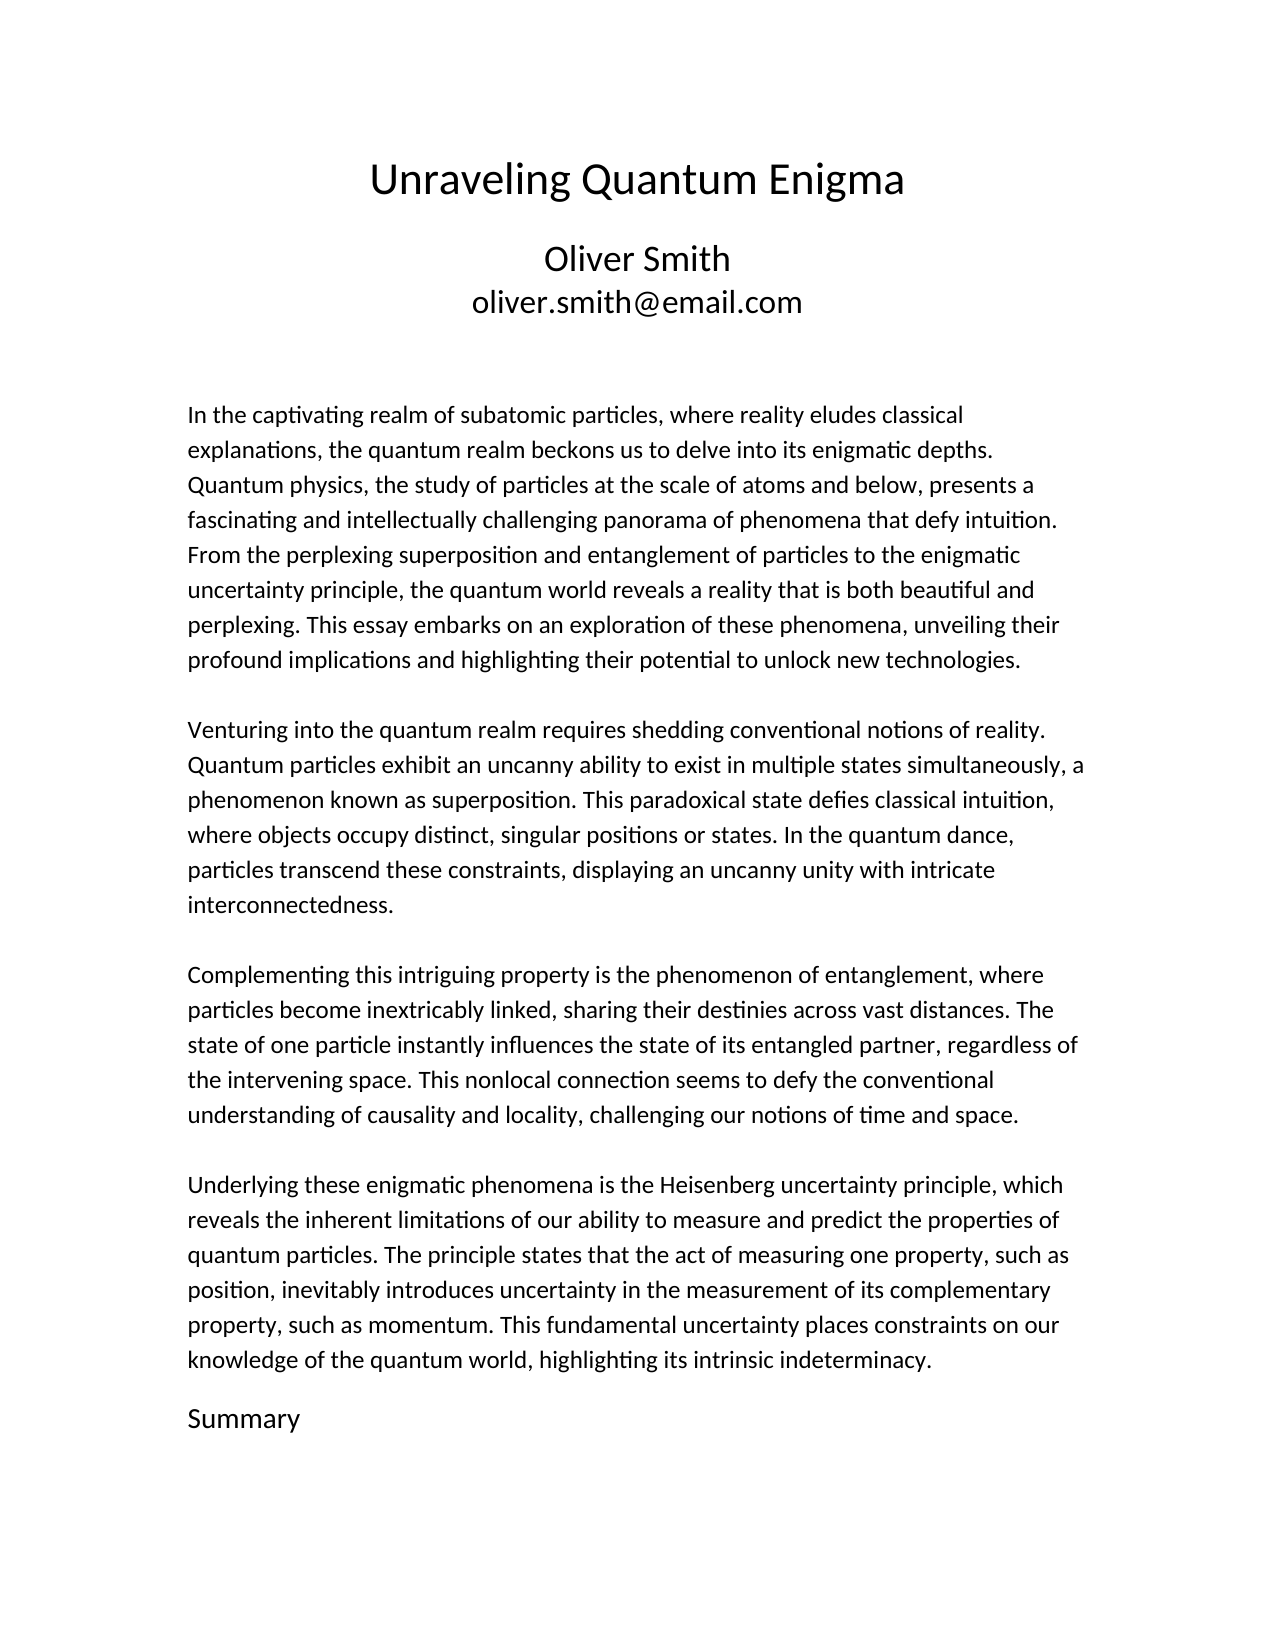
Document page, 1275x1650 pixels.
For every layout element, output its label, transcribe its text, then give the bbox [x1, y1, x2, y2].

text Unraveling Quantum Enigma [187, 150, 1087, 206]
text Oliver Smith [187, 235, 1087, 281]
text Summary [187, 1400, 1087, 1436]
text oliver.smith@email.com [187, 281, 1087, 322]
text In the captivating realm of subatomic particles, where reality eludes classical explanations, the quantum realm beckons us to delve into its enigmatic depths. Quantum physics, the study of particles at the scale of atoms and below, presents a fascinating and intellectually challenging panorama of phenomena that defy intuition. From the perplexing superposition and entanglement of particles to the enigmatic uncertainty principle, the quantum world reveals a reality that is both beautiful and perplexing. This essay embarks on an exploration of these phenomena, unveiling their profound implications and highlighting their potential to unlock new technologies. Venturing into the quantum realm requires shedding conventional notions of reality. Quantum particles exhibit an uncanny ability to exist in multiple states simultaneously, a phenomenon known as superposition. This paradoxical state defies classical intuition, where objects occupy distinct, singular positions or states. In the quantum dance, particles transcend these constraints, displaying an uncanny unity with intricate interconnectedness. Complementing this intriguing property is the phenomenon of entanglement, where particles become inextricably linked, sharing their destinies across vast distances. The state of one particle instantly influences the state of its entangled partner, regardless of the intervening space. This nonlocal connection seems to defy the conventional understanding of causality and locality, challenging our notions of time and space. Underlying these enigmatic phenomena is the Heisenberg uncertainty principle, which reveals the inherent limitations of our ability to measure and predict the properties of quantum particles. The principle states that the act of measuring one property, such as position, inevitably introduces uncertainty in the measurement of its complementary property, such as momentum. This fundamental uncertainty places constraints on our knowledge of the quantum world, highlighting its intrinsic indeterminacy. [187, 399, 1087, 1375]
